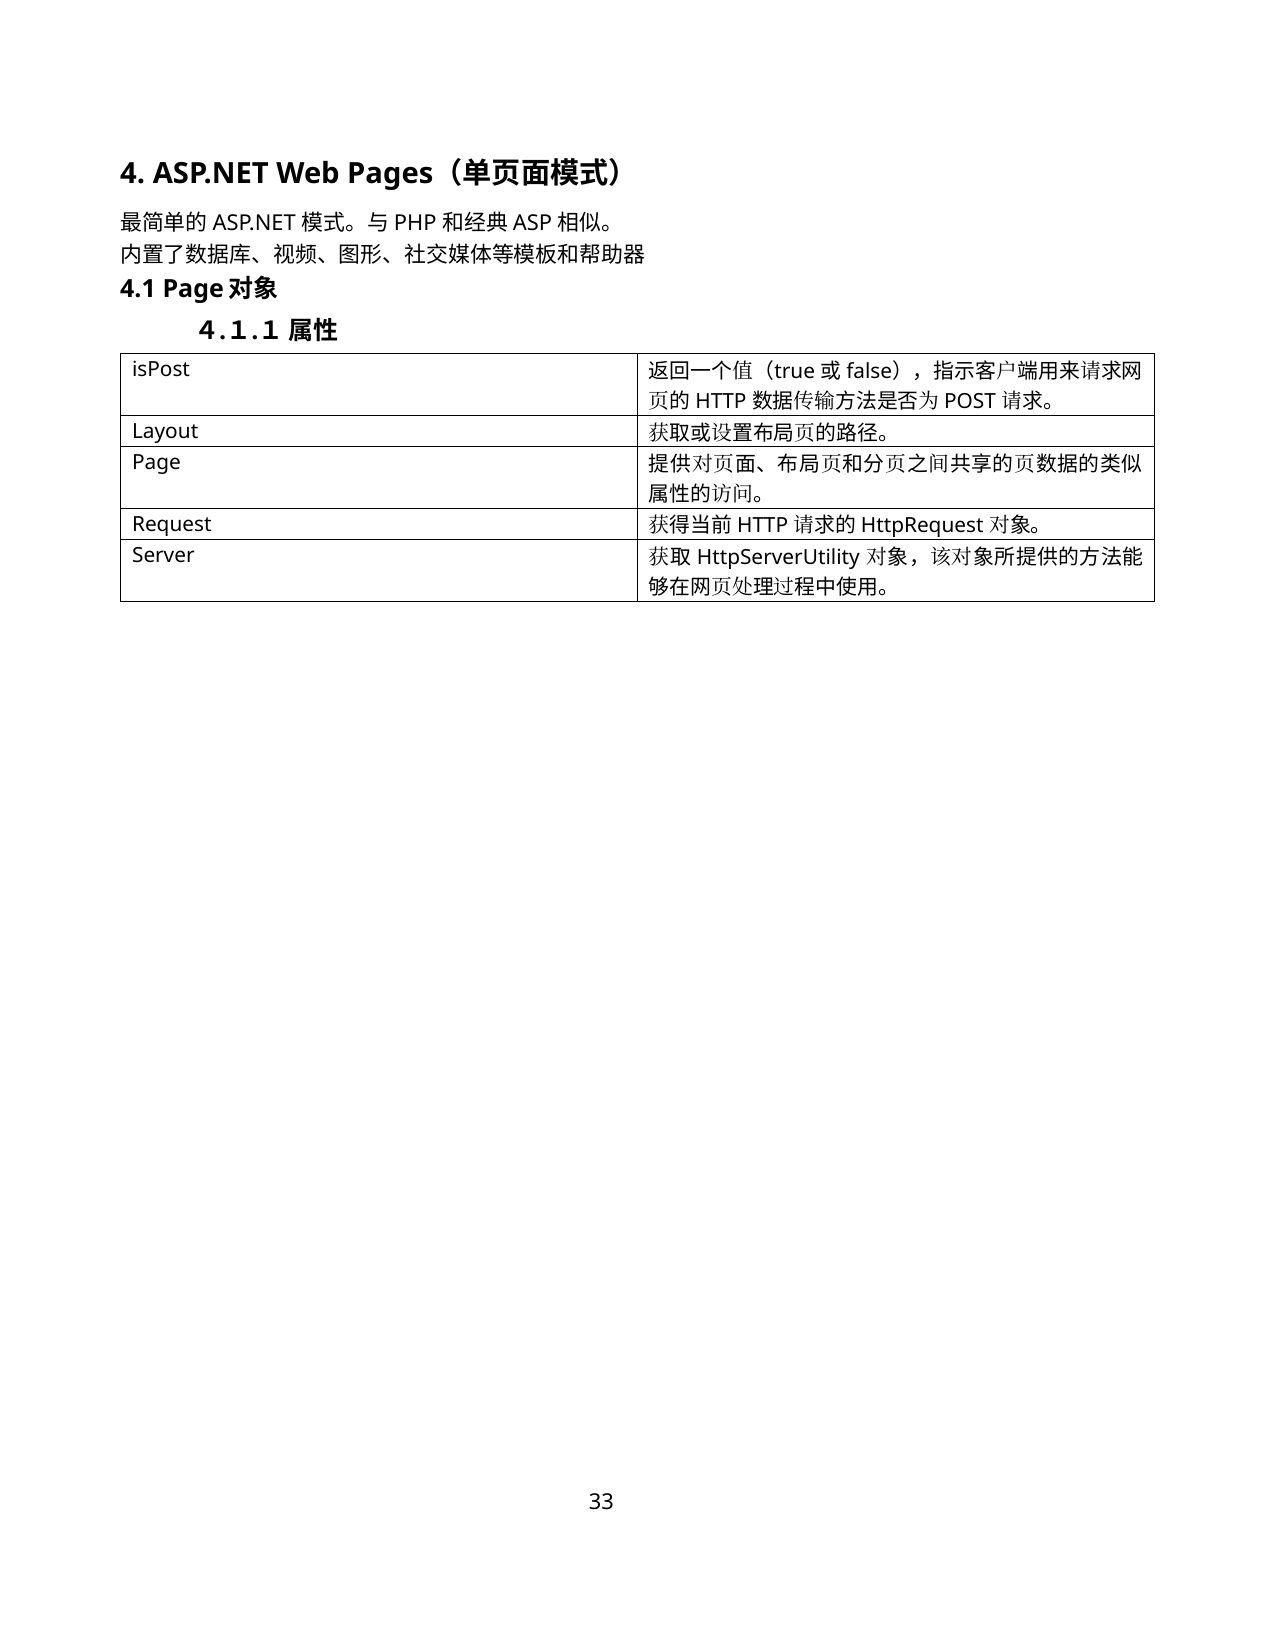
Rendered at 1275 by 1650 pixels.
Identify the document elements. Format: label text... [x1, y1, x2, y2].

table_cell Request [121, 509, 637, 539]
subtitle 属性 [194, 311, 1155, 347]
text 最简单的 ASP.NET 模式。与 PHP 和经典 ASP 相似。 [120, 205, 1155, 237]
text 内置了数据库、视频、图形、社交媒体等模板和帮助器 [120, 237, 1155, 268]
table_cell Layout [121, 416, 637, 446]
subtitle ASP.NET Web Pages（单页面模式） [120, 150, 1155, 192]
table_header 返回一个值（true 或 false），指示客户端用来请求网页的 HTTP 数据传输方法是否为 POST 请求。 [638, 354, 1154, 415]
table_cell 获取 HttpServerUtility 对象，该对象所提供的方法能够在网页处理过程中使用。 [638, 540, 1154, 601]
table_cell 提供对页面、布局页和分页之间共享的页数据的类似属性的访问。 [638, 447, 1154, 508]
table_cell 获取或设置布局页的路径。 [638, 416, 1154, 446]
table_header isPost [121, 354, 637, 415]
table_cell Server [121, 540, 637, 601]
table_cell Page [121, 447, 637, 508]
subtitle Page对象 [120, 268, 1155, 304]
table_cell 获得当前 HTTP 请求的 HttpRequest 对象。 [638, 509, 1154, 539]
